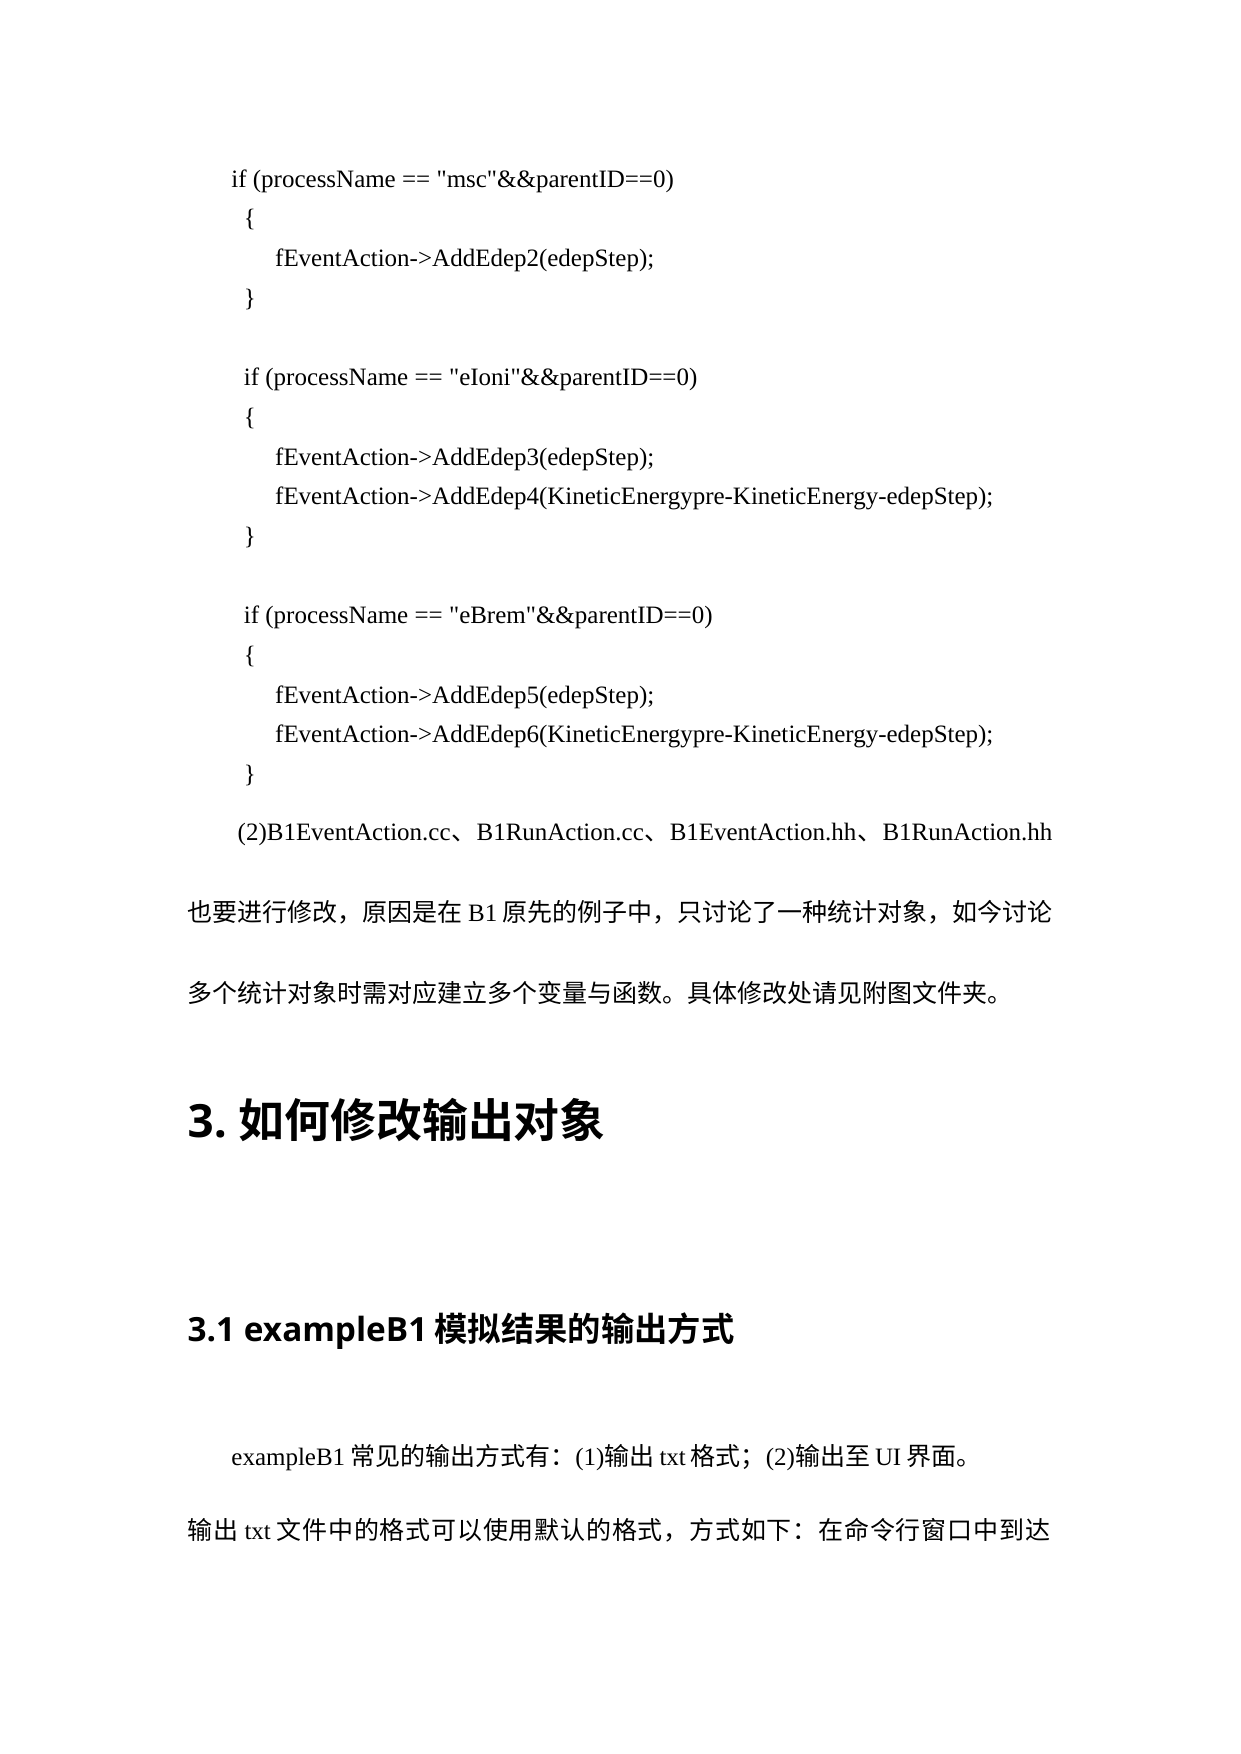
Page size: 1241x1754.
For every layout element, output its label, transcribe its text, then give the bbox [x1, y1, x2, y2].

text { [187, 638, 1053, 671]
text fEventAction->AddEdep4(KineticEnergypre-KineticEnergy-edepStep); [187, 479, 1053, 512]
text { [187, 202, 1053, 234]
text (2)B1EventAction.cc、B1RunAction.cc、B1EventAction.hh、B1RunAction.hh也要进行修改，原因是在B1原先的例子中，只讨论了一种统计对象，如今讨论多个统计对象时需对应建立多个变量与函数。具体修改处请见附图文件夹。 [187, 797, 1053, 1024]
text } [187, 519, 1053, 552]
text fEventAction->AddEdep2(edepStep); [187, 241, 1053, 274]
text } [187, 281, 1053, 313]
text fEventAction->AddEdep6(KineticEnergypre-KineticEnergy-edepStep); [187, 718, 1053, 750]
text { [187, 400, 1053, 433]
subtitle 3. 如何修改输出对象 [187, 1069, 1053, 1166]
text fEventAction->AddEdep5(edepStep); [187, 678, 1053, 710]
text if (processName == "eIoni"&&parentID==0) [187, 360, 1053, 393]
subtitle 3.1 exampleB1模拟结果的输出方式 [187, 1294, 1053, 1359]
text if (processName == "msc"&&parentID==0) [187, 162, 1053, 194]
text if (processName == "eBrem"&&parentID==0) [187, 598, 1053, 631]
text } [187, 757, 1053, 790]
text exampleB1常见的输出方式有：(1)输出txt格式；(2)输出至UI界面。 [187, 1422, 1053, 1487]
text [187, 1496, 1053, 1561]
text fEventAction->AddEdep3(edepStep); [187, 440, 1053, 472]
